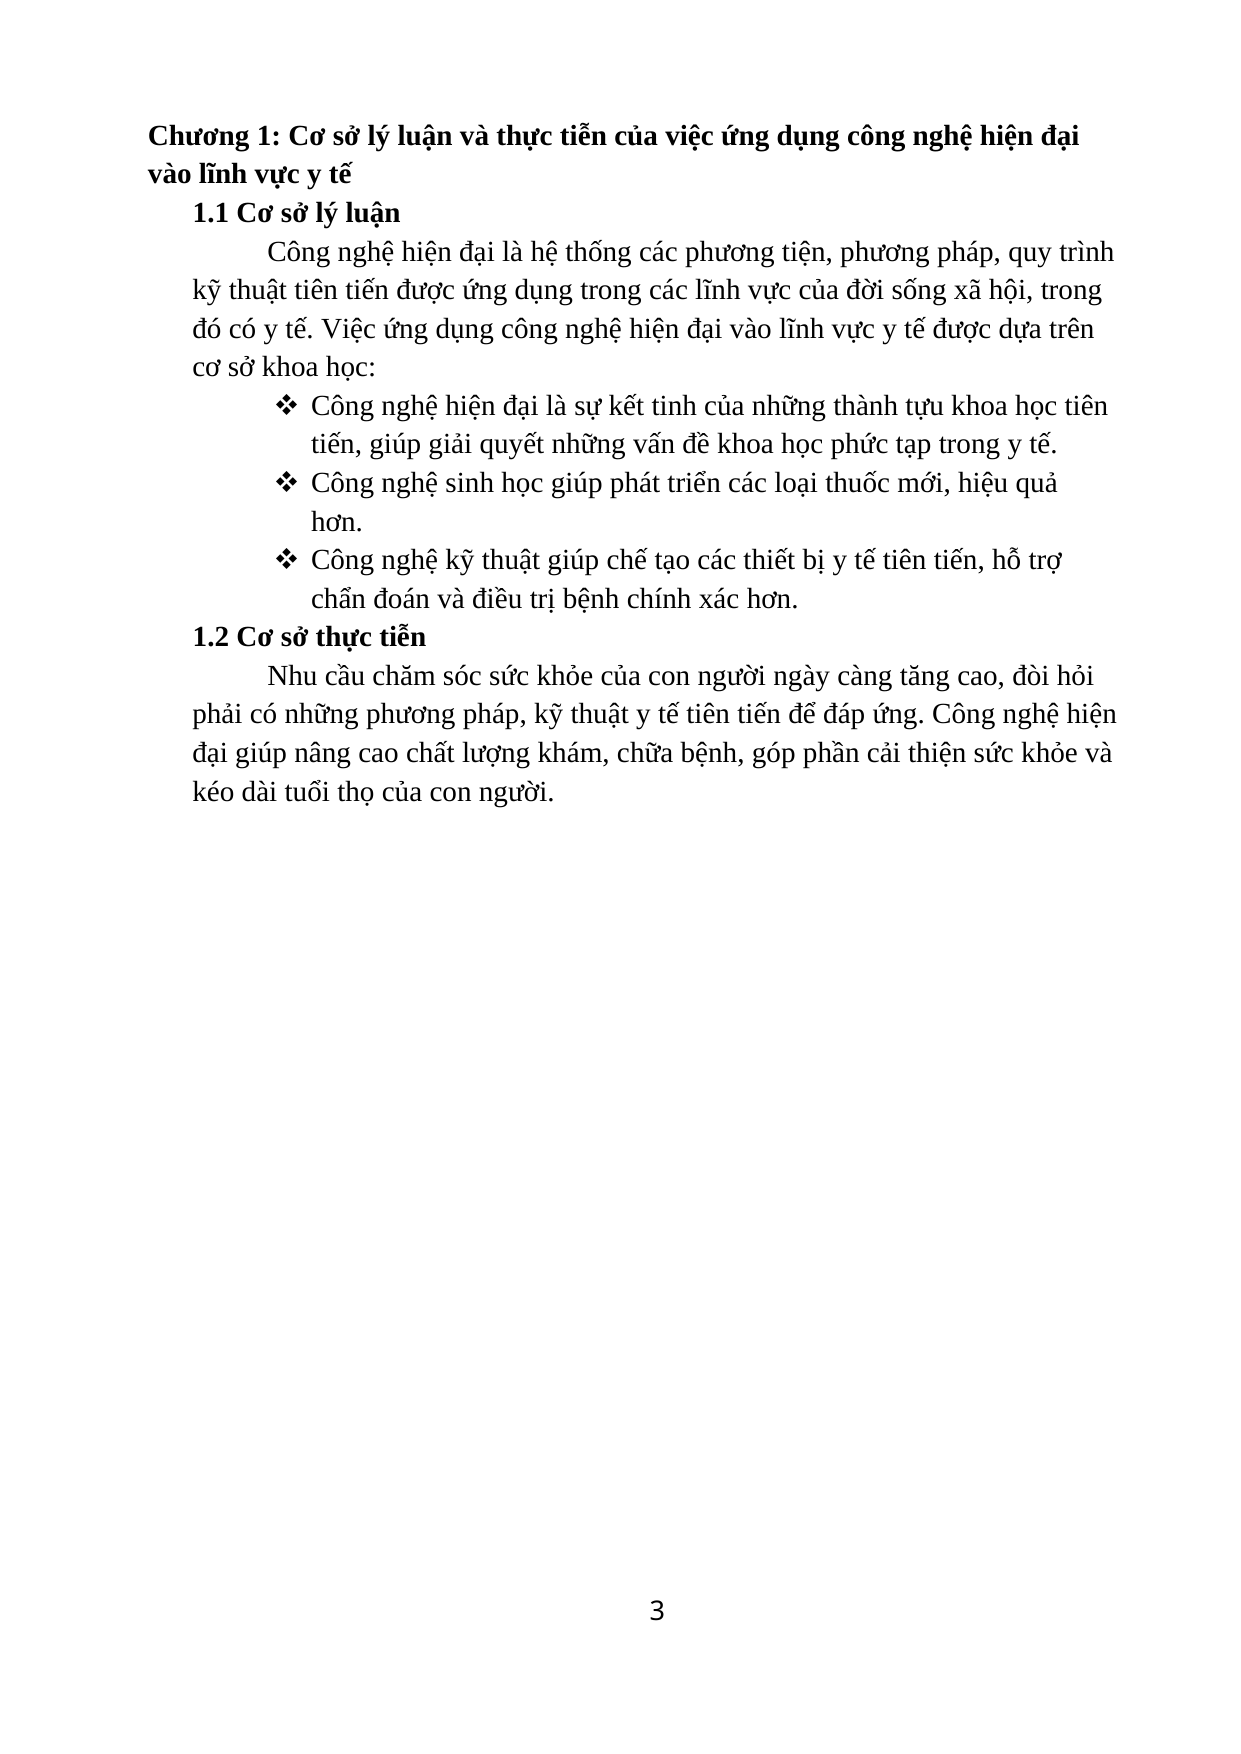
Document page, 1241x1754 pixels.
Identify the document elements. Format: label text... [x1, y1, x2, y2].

list Công nghệ kỹ thuật giúp chế tạo các thiết bị y tế tiên tiến, hỗ trợ chẩn đoán và điều trị bệnh chính xác hơn. [273, 542, 1122, 614]
text Nhu cầu chăm sóc sức khỏe của con người ngày càng tăng cao, đòi hỏi phải có những phương pháp, kỹ thuật y tế tiên tiến để đáp ứng. Công nghệ hiện đại giúp nâng cao chất lượng khám, chữa bệnh, góp phần cải thiện sức khỏe và kéo dài tuổi thọ của con người. [192, 658, 1122, 807]
text Công nghệ hiện đại là hệ thống các phương tiện, phương pháp, quy trình kỹ thuật tiên tiến được ứng dụng trong các lĩnh vực của đời sống xã hội, trong đó có y tế. Việc ứng dụng công nghệ hiện đại vào lĩnh vực y tế được dựa trên cơ sở khoa học: [192, 234, 1122, 383]
list Cơ sở lý luận [192, 195, 1122, 229]
list Công nghệ sinh học giúp phát triển các loại thuốc mới, hiệu quả hơn. [273, 465, 1122, 537]
list Công nghệ hiện đại là sự kết tinh của những thành tựu khoa học tiên tiến, giúp giải quyết những vấn đề khoa học phức tạp trong y tế. [273, 388, 1122, 460]
text Chương 1: Cơ sở lý luận và thực tiễn của việc ứng dụng công nghệ hiện đại vào lĩnh vực y tế [148, 118, 1122, 190]
list Cơ sở thực tiễn [192, 619, 1122, 653]
